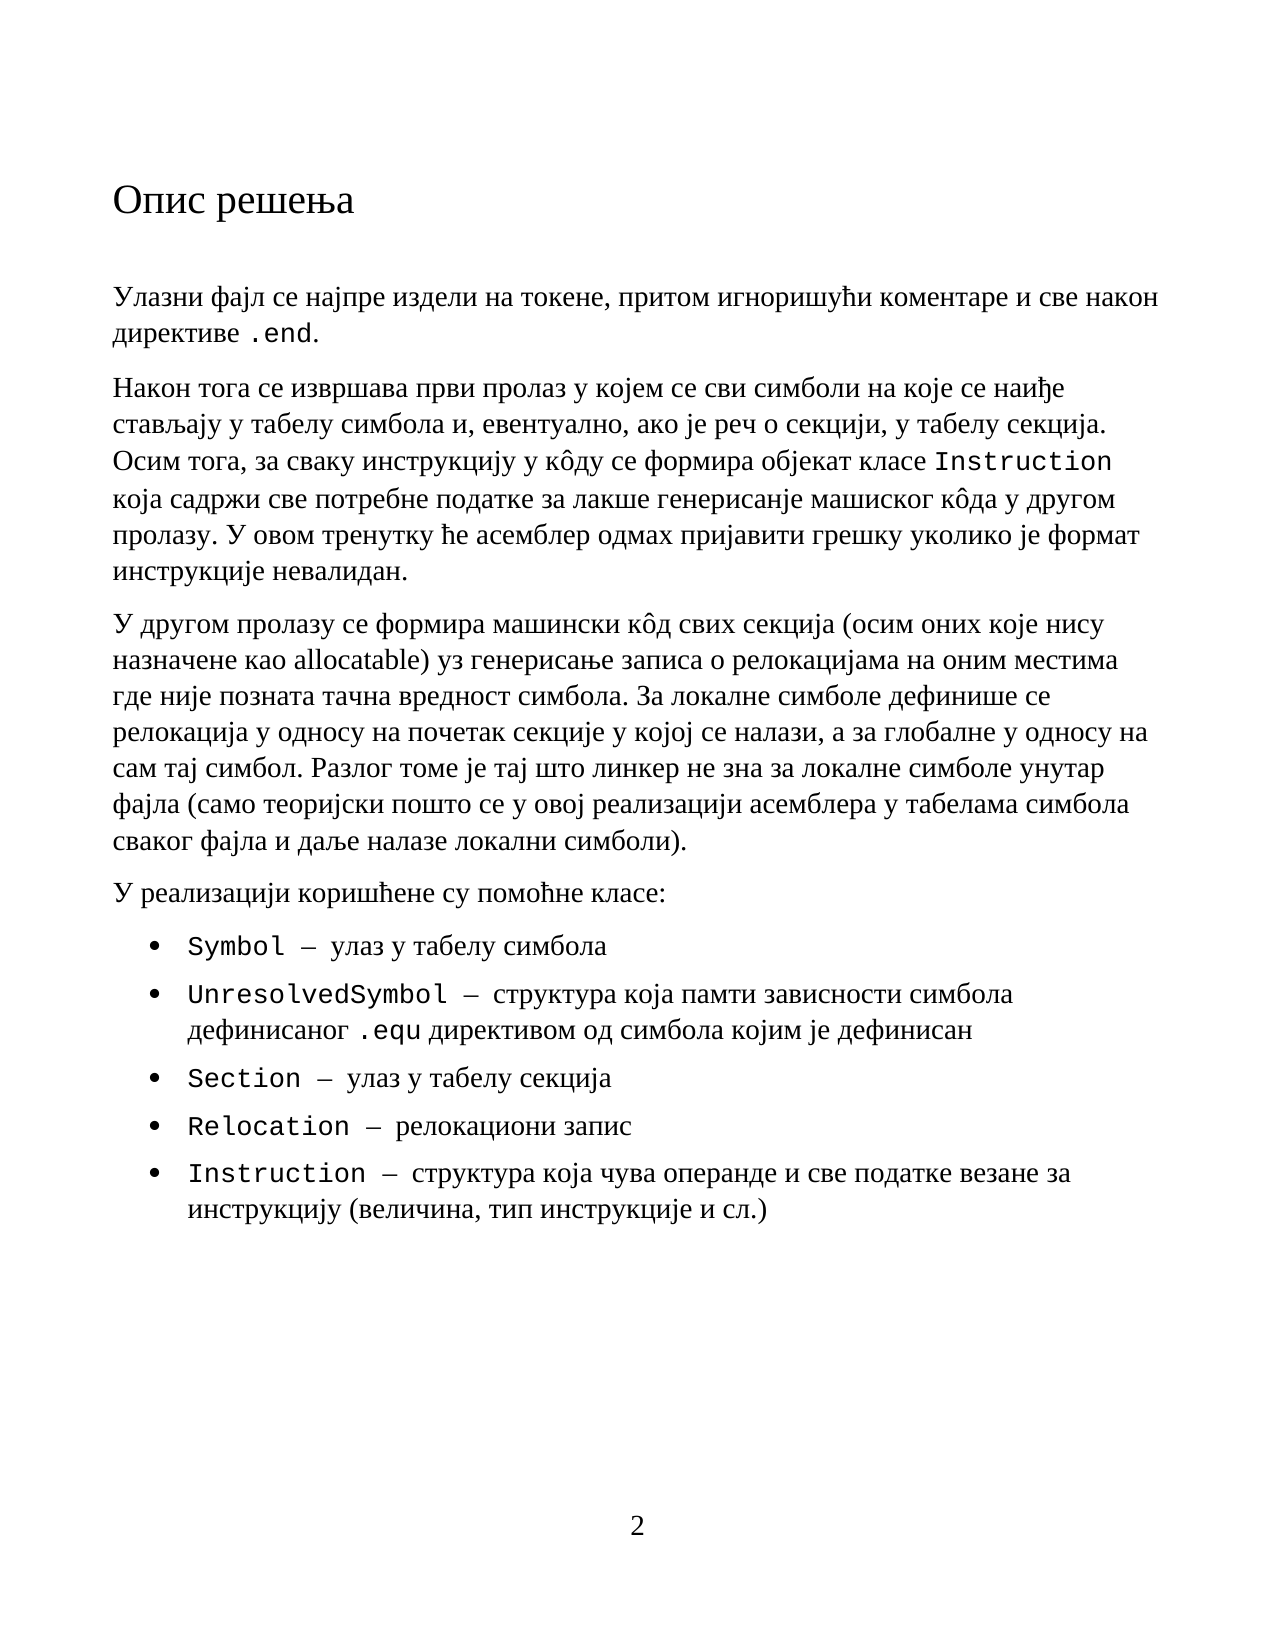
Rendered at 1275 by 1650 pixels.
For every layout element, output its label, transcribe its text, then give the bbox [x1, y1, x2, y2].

list UnresolvedSymbol – структура која памти зависности симбола дефинисаног .equ директивом од симбола којим је дефинисан [150, 976, 1162, 1047]
list Relocation – релокациони запис [150, 1108, 1162, 1143]
list Section – улаз у табелу секција [150, 1060, 1162, 1095]
text Улазни фајл се најпре издели на токене, притом игноришући коментаре и све након директиве .end. [112, 279, 1162, 351]
text У другом пролазу се формира машински кôд свих секција (осим оних које нису назначене као allocatable) уз генерисање записа о релокацијама на оним местима где није позната тачна вредност симбола. За локалне симболе дефинише се релокација у односу на почетак секције у којој се налази, а за глобалне у односу на сам тај симбол. Разлог томе је тај што линкер не зна за локалне симболе унутар фајла (само теоријски пошто се у овој реализацији асемблера у табелама симбола сваког фајла и даље налазе локални симболи). [112, 606, 1162, 856]
list Instruction – структура која чува операнде и све податке везане за инструкцију (величина, тип инструкције и сл.) [150, 1156, 1162, 1224]
text У реализацији коришћене су помоћне класе: [112, 876, 1162, 909]
list Symbol – улаз у табелу симбола [150, 928, 1162, 964]
text Након тога се извршава први пролаз у којем се сви симболи на које се наиђе стављају у табелу симбола и, евентуално, ако је реч о секцији, у табелу секција. Осим тога, за сваку инструкцију у кôду се формира објекат класе Instruction која садржи све потребне податке за лакше генерисанје машиског кôда у другом пролазу. У овом тренутку ће асемблер одмах пријавити грешку уколико је формат инструкције невалидан. [112, 371, 1162, 587]
subtitle Опис решења [112, 175, 1162, 223]
